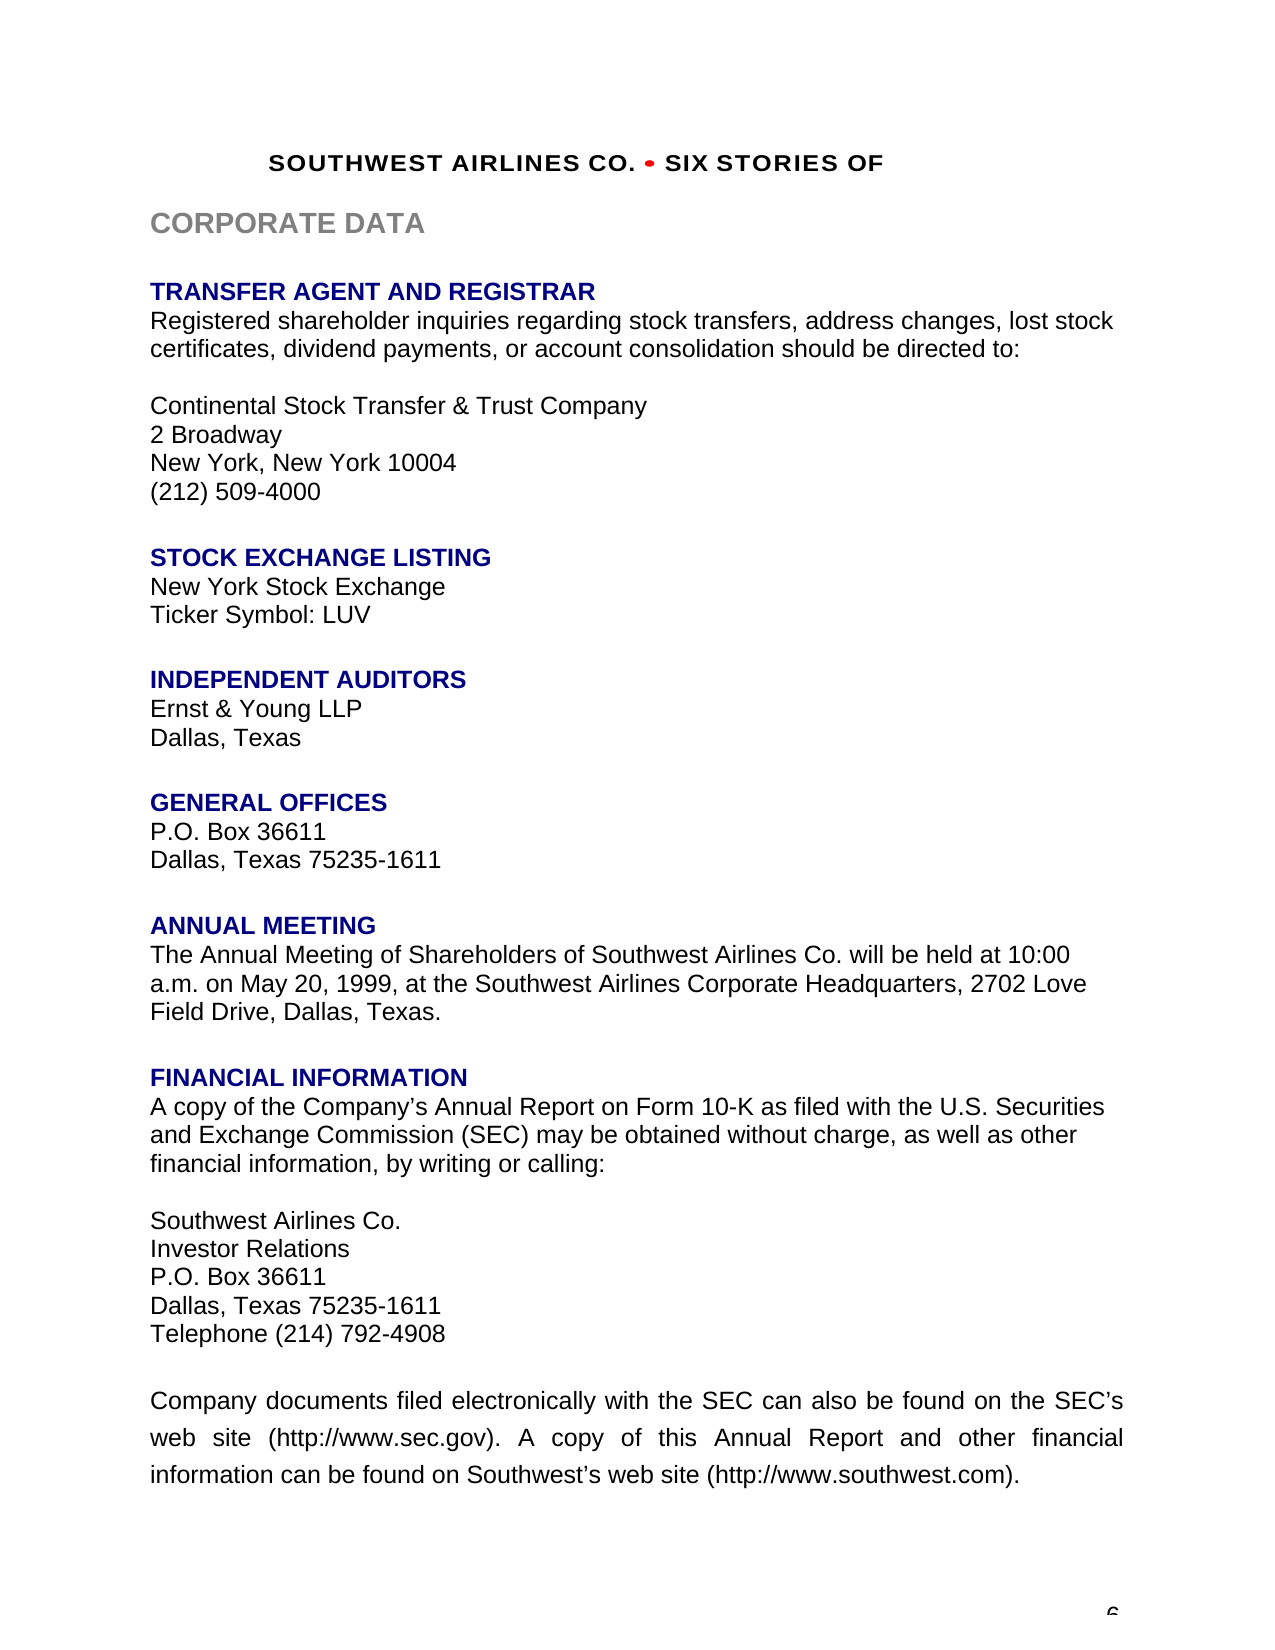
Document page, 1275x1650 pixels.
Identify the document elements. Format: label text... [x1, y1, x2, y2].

text The Annual Meeting of Shareholders of Southwest Airlines Co. will be held at 10:00 [150, 940, 1137, 969]
text A copy of the Company’s Annual Report on Form 10-K as filed with the U.S. Securities and Exchange Commission (SEC) may be obtained without charge, as well as other financial information, by writing or calling: [150, 1092, 1137, 1178]
text New York, New York 10004 (212) 509-4000 [150, 449, 459, 506]
text P.O. Box 36611 [150, 1263, 1137, 1291]
text Dallas, Texas 75235-1611 [150, 1291, 1137, 1320]
subtitle GENERAL OFFICES [150, 788, 1137, 817]
subtitle FINANCIAL INFORMATION [150, 1063, 1137, 1091]
text Company documents filed electronically with the SEC can also be found on the SEC’s web site (http://www.sec.gov). A copy of this Annual Report and other financial information can be found on Southwest’s web site (http://www.southwest.com). [150, 1386, 1125, 1489]
text Ernst & Young LLP Dallas, Texas [150, 695, 398, 752]
text CORPORATE DATA [150, 206, 1137, 239]
text a.m. on May 20, 1999, at the Southwest Airlines Corporate Headquarters, 2702 Love Field Drive, Dallas, Texas. [150, 969, 1137, 1026]
subtitle ANNUAL MEETING [150, 911, 1137, 940]
text Southwest Airlines Co. Investor Relations [150, 1206, 404, 1263]
text New York Stock Exchange Ticker Symbol: LUV [150, 572, 459, 629]
text Telephone (214) 792-4908 [150, 1320, 1137, 1348]
text Registered shareholder inquiries regarding stock transfers, address changes, lost stock certificates, dividend payments, or account consolidation should be directed to: [150, 306, 1137, 363]
subtitle INDEPENDENT AUDITORS [150, 665, 1137, 694]
subtitle STOCK EXCHANGE LISTING [150, 542, 1137, 571]
text Continental Stock Transfer & Trust Company 2 Broadway [150, 392, 659, 449]
text P.O. Box 36611 [150, 817, 1137, 846]
text Dallas, Texas 75235-1611 [150, 846, 1137, 874]
subtitle TRANSFER AGENT AND REGISTRAR [150, 277, 1137, 306]
